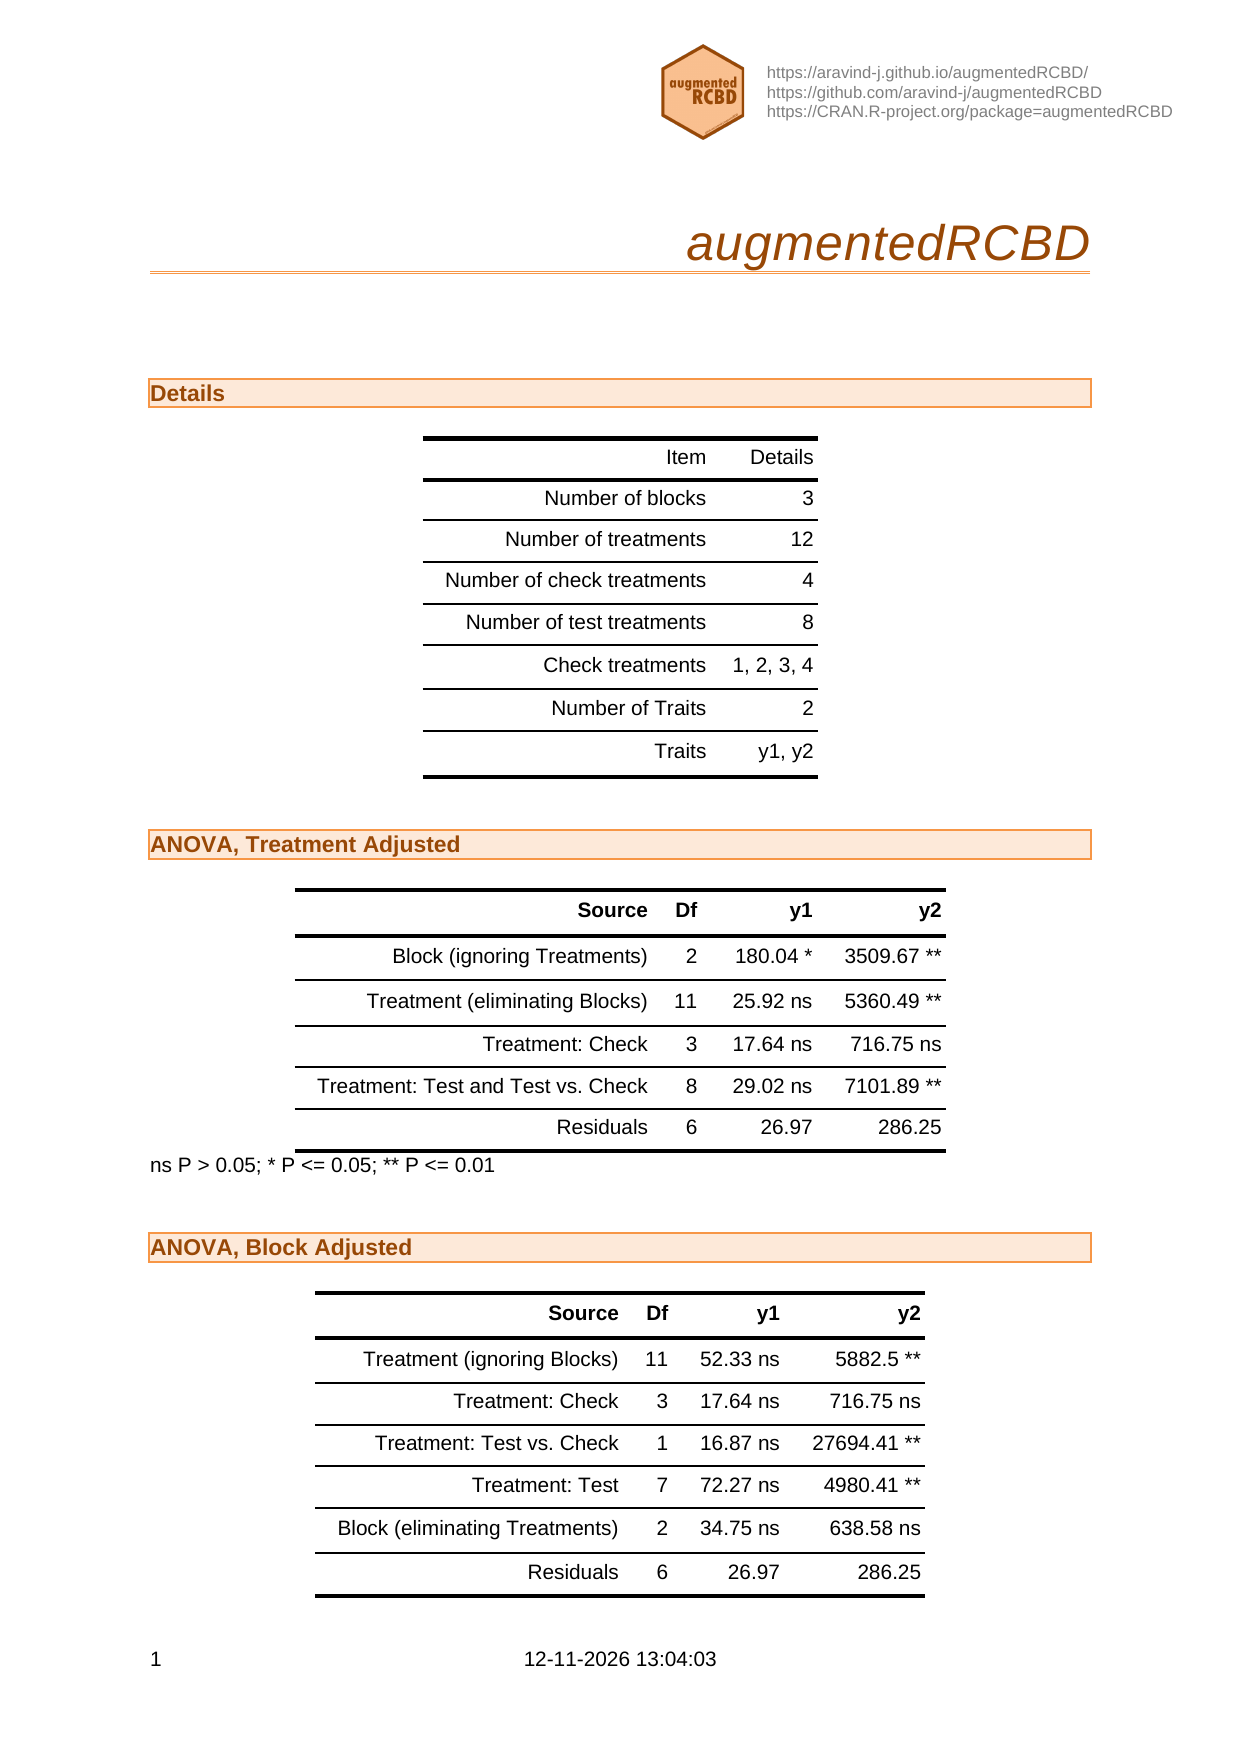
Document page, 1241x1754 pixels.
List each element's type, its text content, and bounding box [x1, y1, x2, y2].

table_cell 716.75 ns [784, 1384, 925, 1423]
table_cell 17.64 ns [672, 1384, 784, 1423]
table_cell 52.33 ns [672, 1340, 784, 1382]
table_cell 2 [623, 1509, 672, 1552]
table_header y1 [701, 892, 816, 933]
table_cell 34.75 ns [672, 1509, 784, 1552]
table_cell Number of treatments [423, 521, 710, 561]
table_header Details [710, 441, 818, 478]
table_cell 3509.67 ** [816, 938, 946, 979]
table_cell 180.04 * [701, 938, 816, 979]
table_header y1 [672, 1295, 784, 1336]
subtitle ANOVA, Treatment Adjusted [150, 831, 1090, 858]
table_header Item [423, 441, 710, 478]
table_cell 16.87 ns [672, 1426, 784, 1465]
table_cell Treatment (ignoring Blocks) [315, 1340, 623, 1382]
table_cell Residuals [295, 1110, 652, 1149]
table_cell 27694.41 ** [784, 1426, 925, 1465]
table_cell Residuals [315, 1554, 623, 1593]
table_cell 4 [710, 563, 818, 602]
table_cell 716.75 ns [816, 1027, 946, 1066]
table_cell 8 [652, 1068, 701, 1108]
table_cell Number of check treatments [423, 563, 710, 602]
table_cell Traits [423, 732, 710, 775]
table_header Df [623, 1295, 672, 1336]
table_cell 17.64 ns [701, 1027, 816, 1066]
table_cell 29.02 ns [701, 1068, 816, 1108]
table_cell Number of Traits [423, 690, 710, 729]
table_header Source [295, 892, 652, 933]
table_header Df [652, 892, 701, 933]
picture [661, 44, 745, 140]
table_cell 6 [652, 1110, 701, 1149]
table_cell 638.58 ns [784, 1509, 925, 1552]
table_cell Block (ignoring Treatments) [295, 938, 652, 979]
table_cell 3 [652, 1027, 701, 1066]
table_cell 5360.49 ** [816, 981, 946, 1025]
table_cell 4980.41 ** [784, 1467, 925, 1507]
table_cell Treatment: Test [315, 1467, 623, 1507]
subtitle Details [150, 380, 1090, 406]
table_cell 6 [623, 1554, 672, 1593]
table_cell 3 [623, 1384, 672, 1423]
table_header y2 [816, 892, 946, 933]
table_cell 7 [623, 1467, 672, 1507]
table_cell 5882.5 ** [784, 1340, 925, 1382]
table_cell 286.25 [784, 1554, 925, 1593]
table_cell 11 [623, 1340, 672, 1382]
table_cell 8 [710, 605, 818, 644]
table_header y2 [784, 1295, 925, 1336]
table_cell Treatment (eliminating Blocks) [295, 981, 652, 1025]
title augmentedRCBD [150, 213, 1090, 271]
table_cell 286.25 [816, 1110, 946, 1149]
table_cell 7101.89 ** [816, 1068, 946, 1108]
table_cell Treatment: Check [295, 1027, 652, 1066]
table_cell 11 [652, 981, 701, 1025]
table_cell 26.97 [701, 1110, 816, 1149]
table_cell 2 [652, 938, 701, 979]
table_cell Number of blocks [423, 482, 710, 519]
table_cell y1, y2 [710, 732, 818, 775]
table_cell 72.27 ns [672, 1467, 784, 1507]
table_cell 2 [710, 690, 818, 729]
table_header Source [315, 1295, 623, 1336]
table_cell Treatment: Test vs. Check [315, 1426, 623, 1465]
table_cell 1, 2, 3, 4 [710, 646, 818, 688]
table_cell Treatment: Check [315, 1384, 623, 1423]
subtitle ANOVA, Block Adjusted [150, 1234, 1090, 1261]
table_cell 26.97 [672, 1554, 784, 1593]
table_cell Number of test treatments [423, 605, 710, 644]
table_cell Check treatments [423, 646, 710, 688]
text ns P > 0.05; * P <= 0.05; ** P <= 0.01 [150, 1153, 1090, 1177]
table_cell 3 [710, 482, 818, 519]
table_cell 12 [710, 521, 818, 561]
table_cell Block (eliminating Treatments) [315, 1509, 623, 1552]
table_cell Treatment: Test and Test vs. Check [295, 1068, 652, 1108]
table_cell 1 [623, 1426, 672, 1465]
table_cell 25.92 ns [701, 981, 816, 1025]
